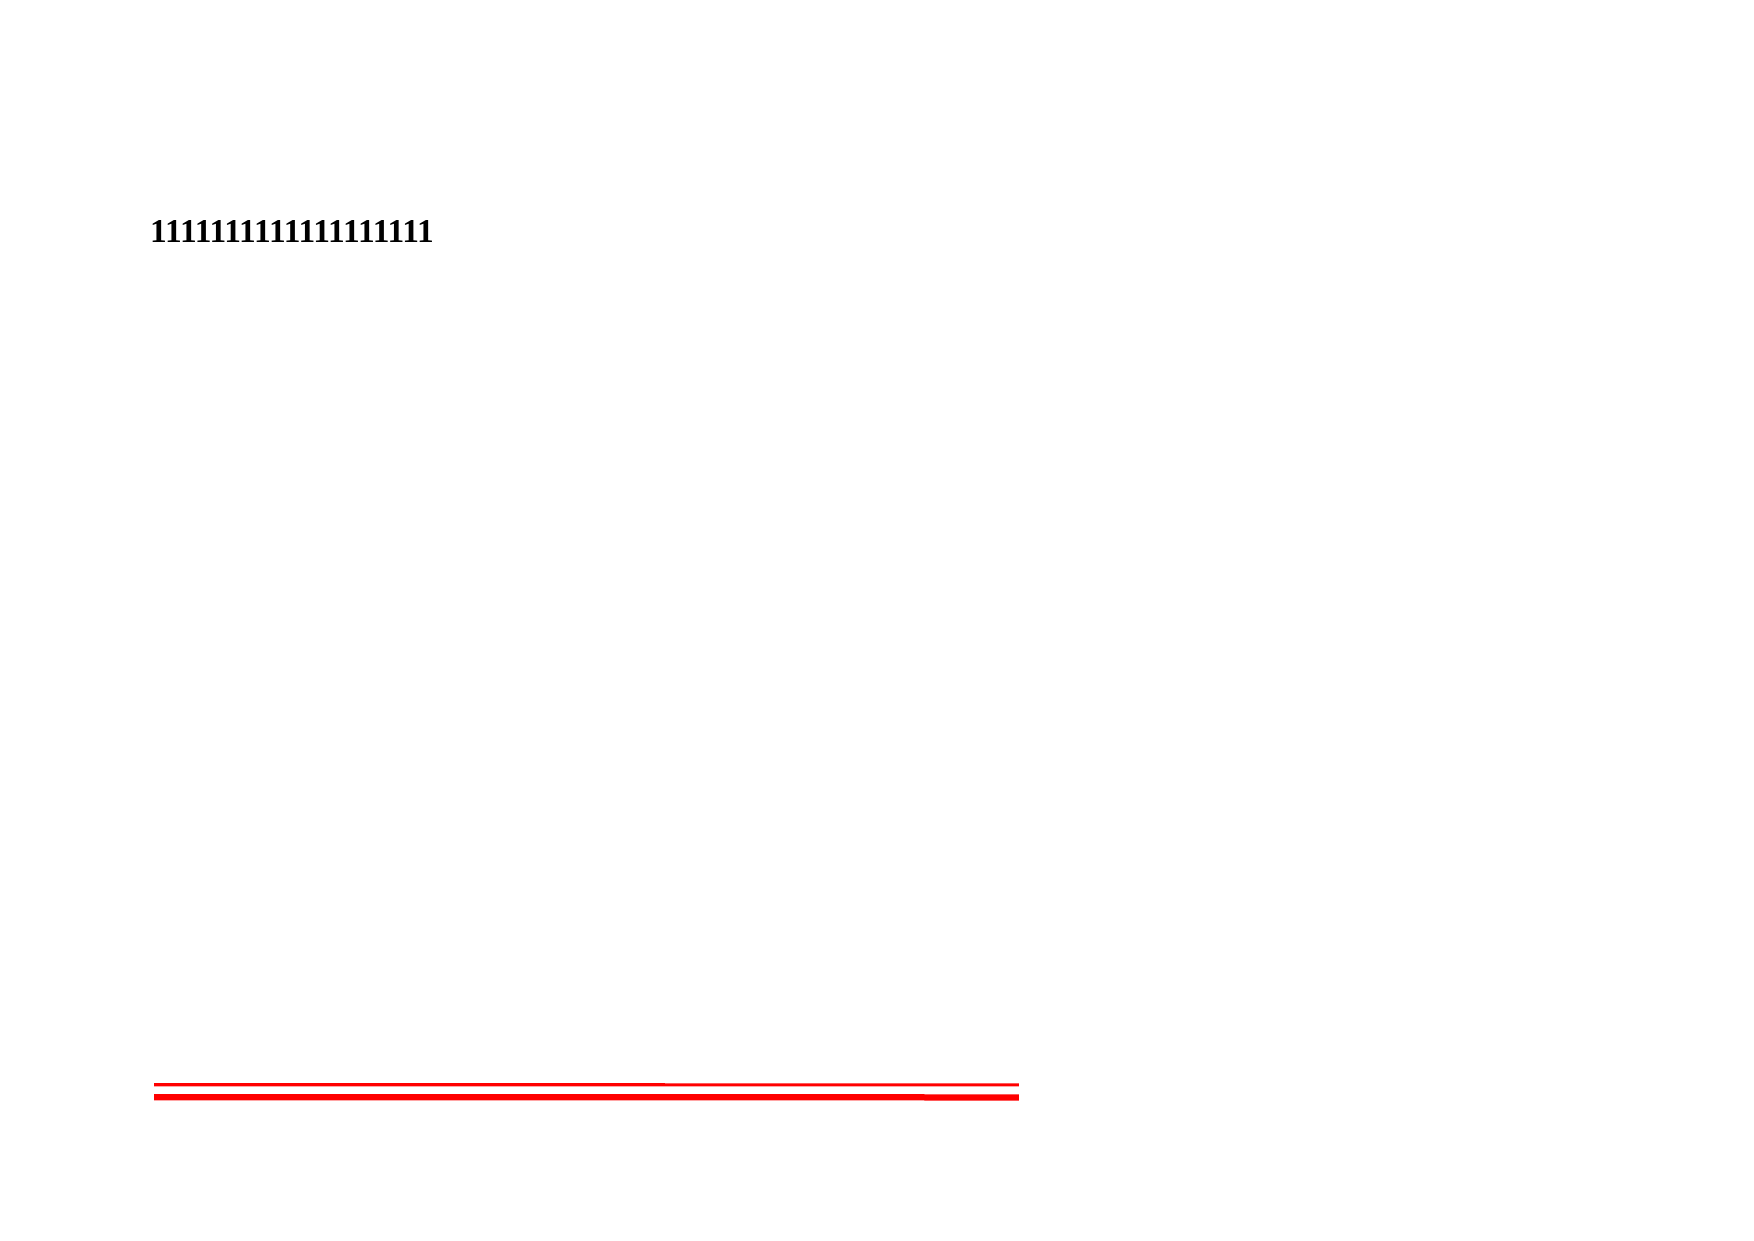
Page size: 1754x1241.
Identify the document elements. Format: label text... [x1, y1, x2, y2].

text 1111111111111111111 [150, 198, 1604, 263]
